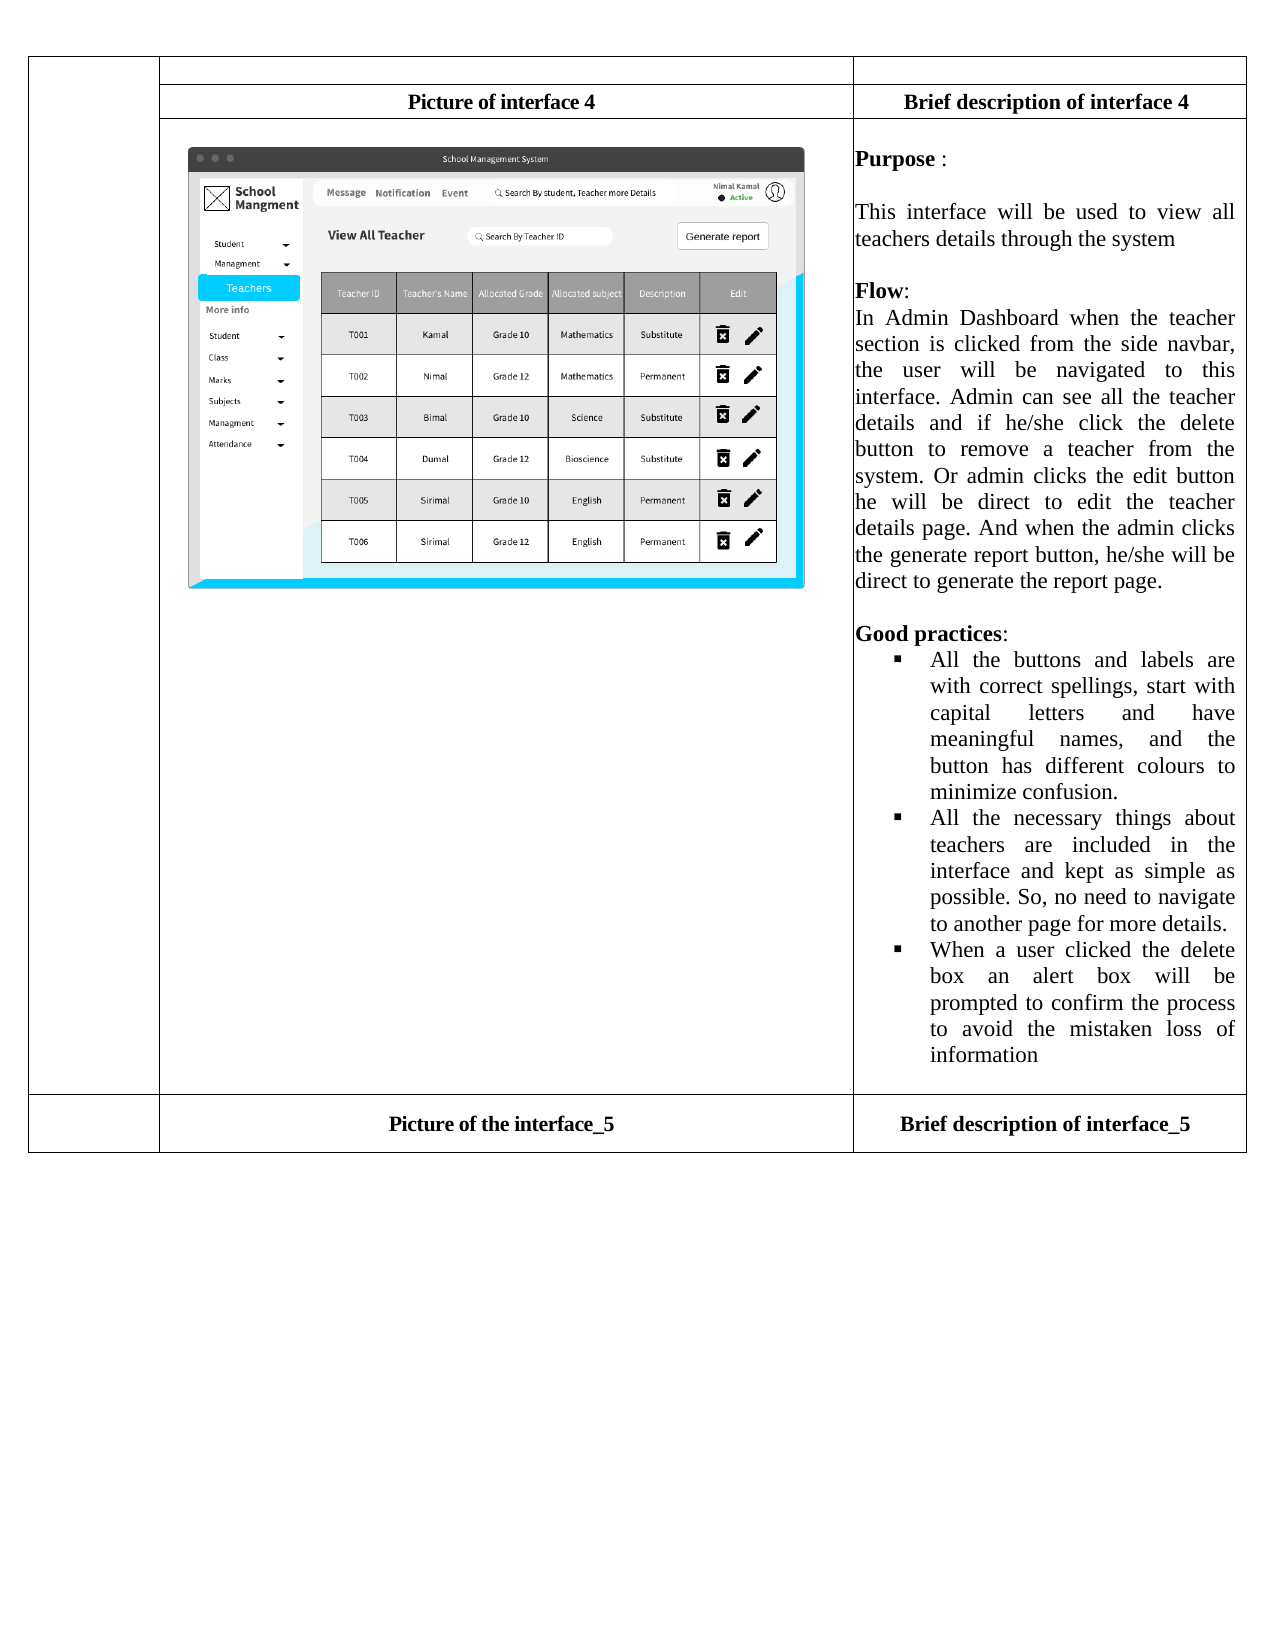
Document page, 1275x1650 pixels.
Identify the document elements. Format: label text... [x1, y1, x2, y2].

table_cell Brief description of interface 4 [854, 85, 1246, 118]
table_cell [160, 119, 853, 1094]
table_cell Brief description of interface_5 [854, 1095, 1246, 1152]
table_cell [160, 57, 853, 84]
table_cell [29, 1095, 159, 1152]
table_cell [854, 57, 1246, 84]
table_cell Picture of interface 4 [160, 85, 853, 118]
picture [161, 140, 817, 595]
table_cell Picture of the interface_5 [160, 1095, 853, 1152]
table_cell Purpose : This interface will be used to view all teachers details through the system Flow: In Admin Dashboard when the teacher section is clicked from the side navbar, the user will be navigated to this interface. Admin can see all the teacher details and if he/she click the delete button to remove a teacher from the system. Or admin clicks the edit button he will be direct to edit the teacher details page. And when the admin clicks the generate report button, he/she will be direct to generate the report page. Good practices: All the buttons and labels are with correct spellings, start with capital letters and have meaningful names, and the button has different colours to minimize confusion. All the necessary things about teachers are included in the interface and kept as simple as possible. So, no need to navigate to another page for more details. When a user clicked the delete box an alert box will be prompted to confirm the process to avoid the mistaken loss of information [854, 119, 1246, 1094]
